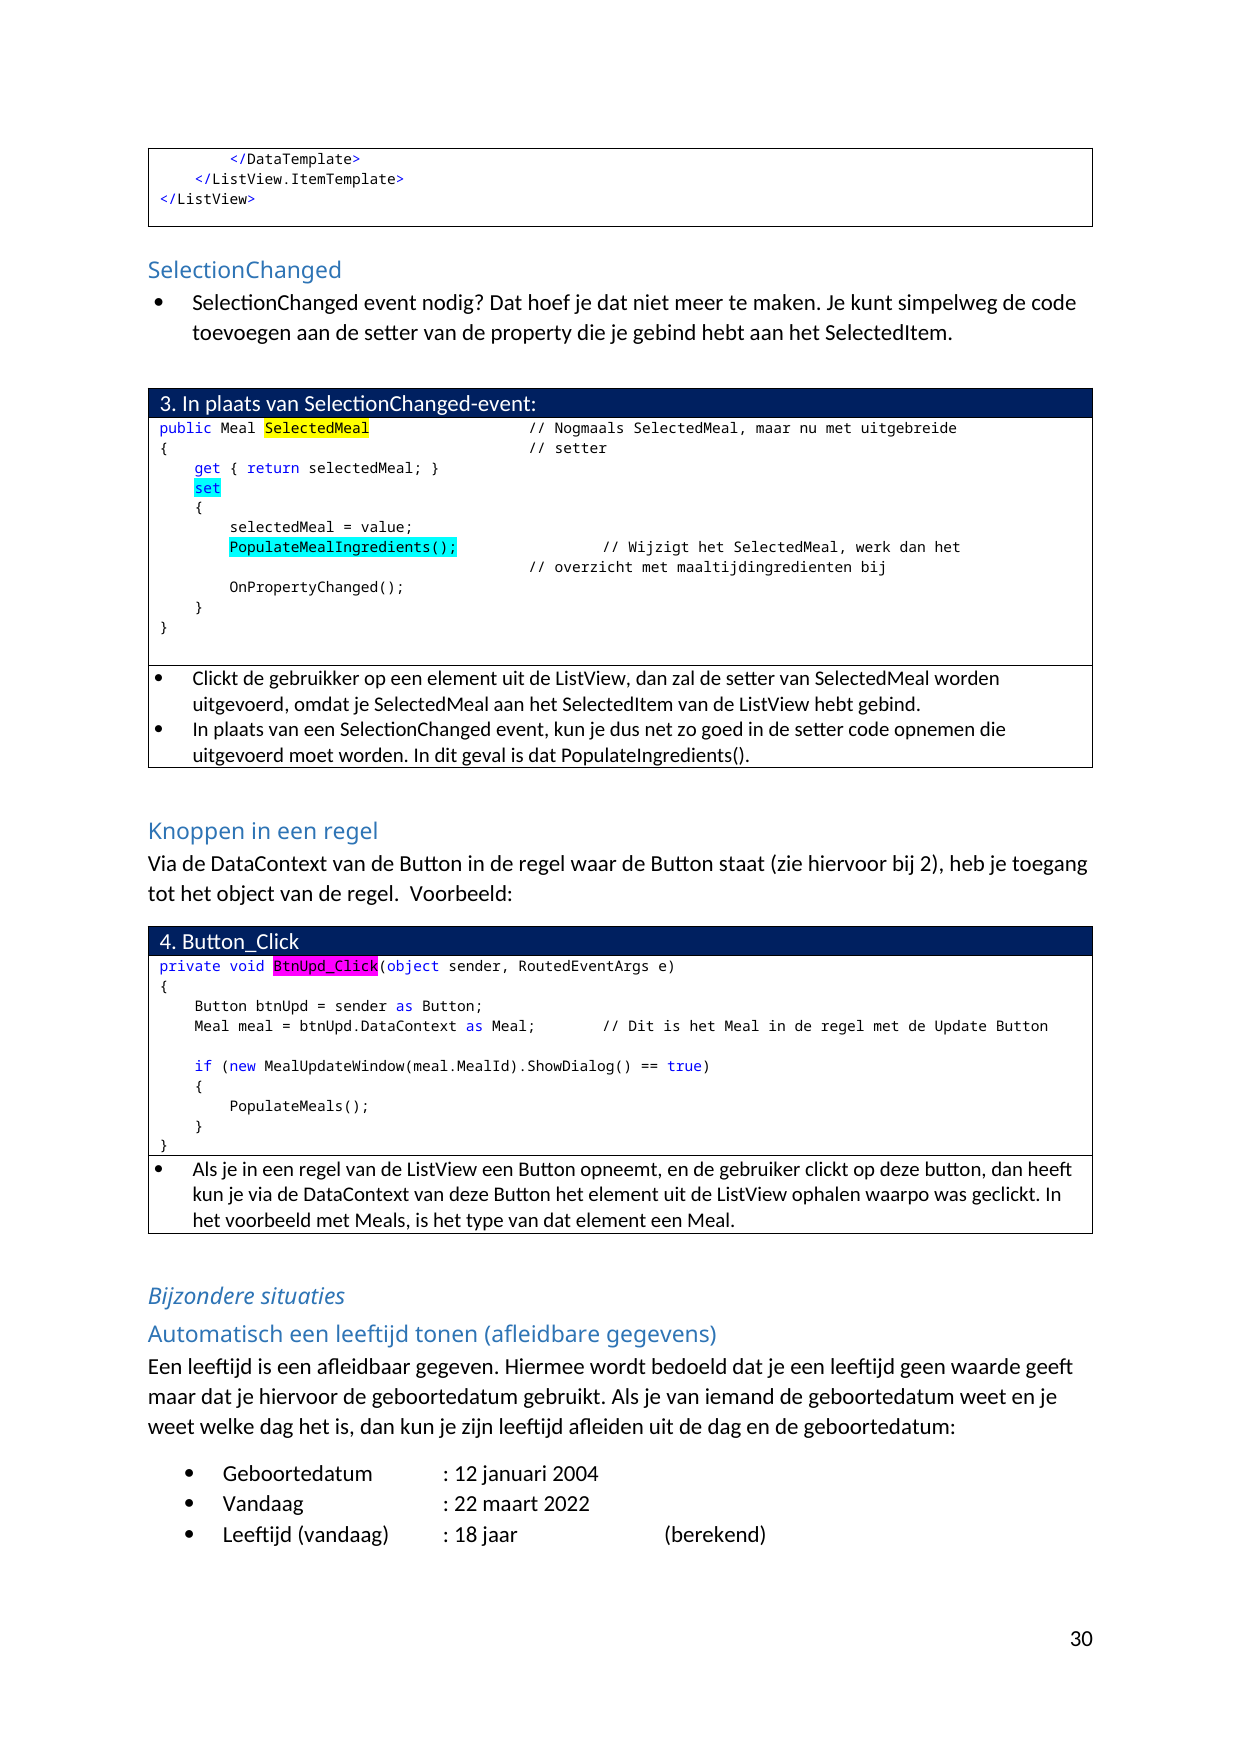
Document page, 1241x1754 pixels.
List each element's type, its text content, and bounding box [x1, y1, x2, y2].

table_header 3. In plaats van SelectionChanged-event: [149, 389, 1092, 417]
subtitle Automatisch een leeftijd tonen (afleidbare gegevens) [148, 1318, 1093, 1349]
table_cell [149, 149, 1092, 226]
table_cell public Meal SelectedMeal // Nogmaals SelectedMeal, maar nu met uitgebreide { // setter get { return selectedMeal; } set { selectedMeal = value; PopulateMealIngredients(); // Wijzigt het SelectedMeal, werk dan het // overzicht met maaltijdingredienten bij OnPropertyChanged(); } } [149, 418, 1092, 664]
subtitle Bijzondere situaties [148, 1280, 1093, 1312]
text Via de DataContext van de Button in de regel waar de Button staat (zie hiervoor bij 2), heb je toegang tot het object van de regel. Voorbeeld: [148, 849, 1093, 907]
subtitle Knoppen in een regel [148, 815, 1093, 846]
text Een leeftijd is een afleidbaar gegeven. Hiermee wordt bedoeld dat je een leeftijd geen waarde geeft maar dat je hiervoor de geboortedatum gebruikt. Als je van iemand de geboortedatum weet en je weet welke dag het is, dan kun je zijn leeftijd afleiden uit de dag en de geboortedatum: [148, 1352, 1093, 1440]
list Leeftijd (vandaag) : 18 jaar (berekend) [185, 1520, 1093, 1548]
table_cell private void BtnUpd_Click(object sender, RoutedEventArgs e) { Button btnUpd = sender as Button; Meal meal = btnUpd.DataContext as Meal; // Dit is het Meal in de regel met de Update Button if (new MealUpdateWindow(meal.MealId).ShowDialog() == true) { PopulateMeals(); } } [149, 956, 1092, 1155]
list Geboortedatum : 12 januari 2004 [185, 1459, 1093, 1487]
list Vandaag : 22 maart 2022 [185, 1489, 1093, 1517]
table_cell Clickt de gebruikker op een element uit de ListView, dan zal de setter van SelectedMeal worden uitgevoerd, omdat je SelectedMeal aan het SelectedItem van de ListView hebt gebind. In plaats van een SelectionChanged event, kun je dus net zo goed in de setter code opnemen die uitgevoerd moet worden. In dit geval is dat PopulateIngredients(). [149, 666, 1092, 767]
subtitle SelectionChanged [148, 254, 1093, 285]
table_header 4. Button_Click [149, 927, 1092, 955]
list SelectionChanged event nodig? Dat hoef je dat niet meer te maken. Je kunt simpelweg de code toevoegen aan de setter van de property die je gebind hebt aan het SelectedItem. [154, 288, 1093, 346]
table_cell Als je in een regel van de ListView een Button opneemt, en de gebruiker clickt op deze button, dan heeft kun je via de DataContext van deze Button het element uit de ListView ophalen waarpo was geclickt. In het voorbeeld met Meals, is het type van dat element een Meal. [149, 1156, 1092, 1232]
